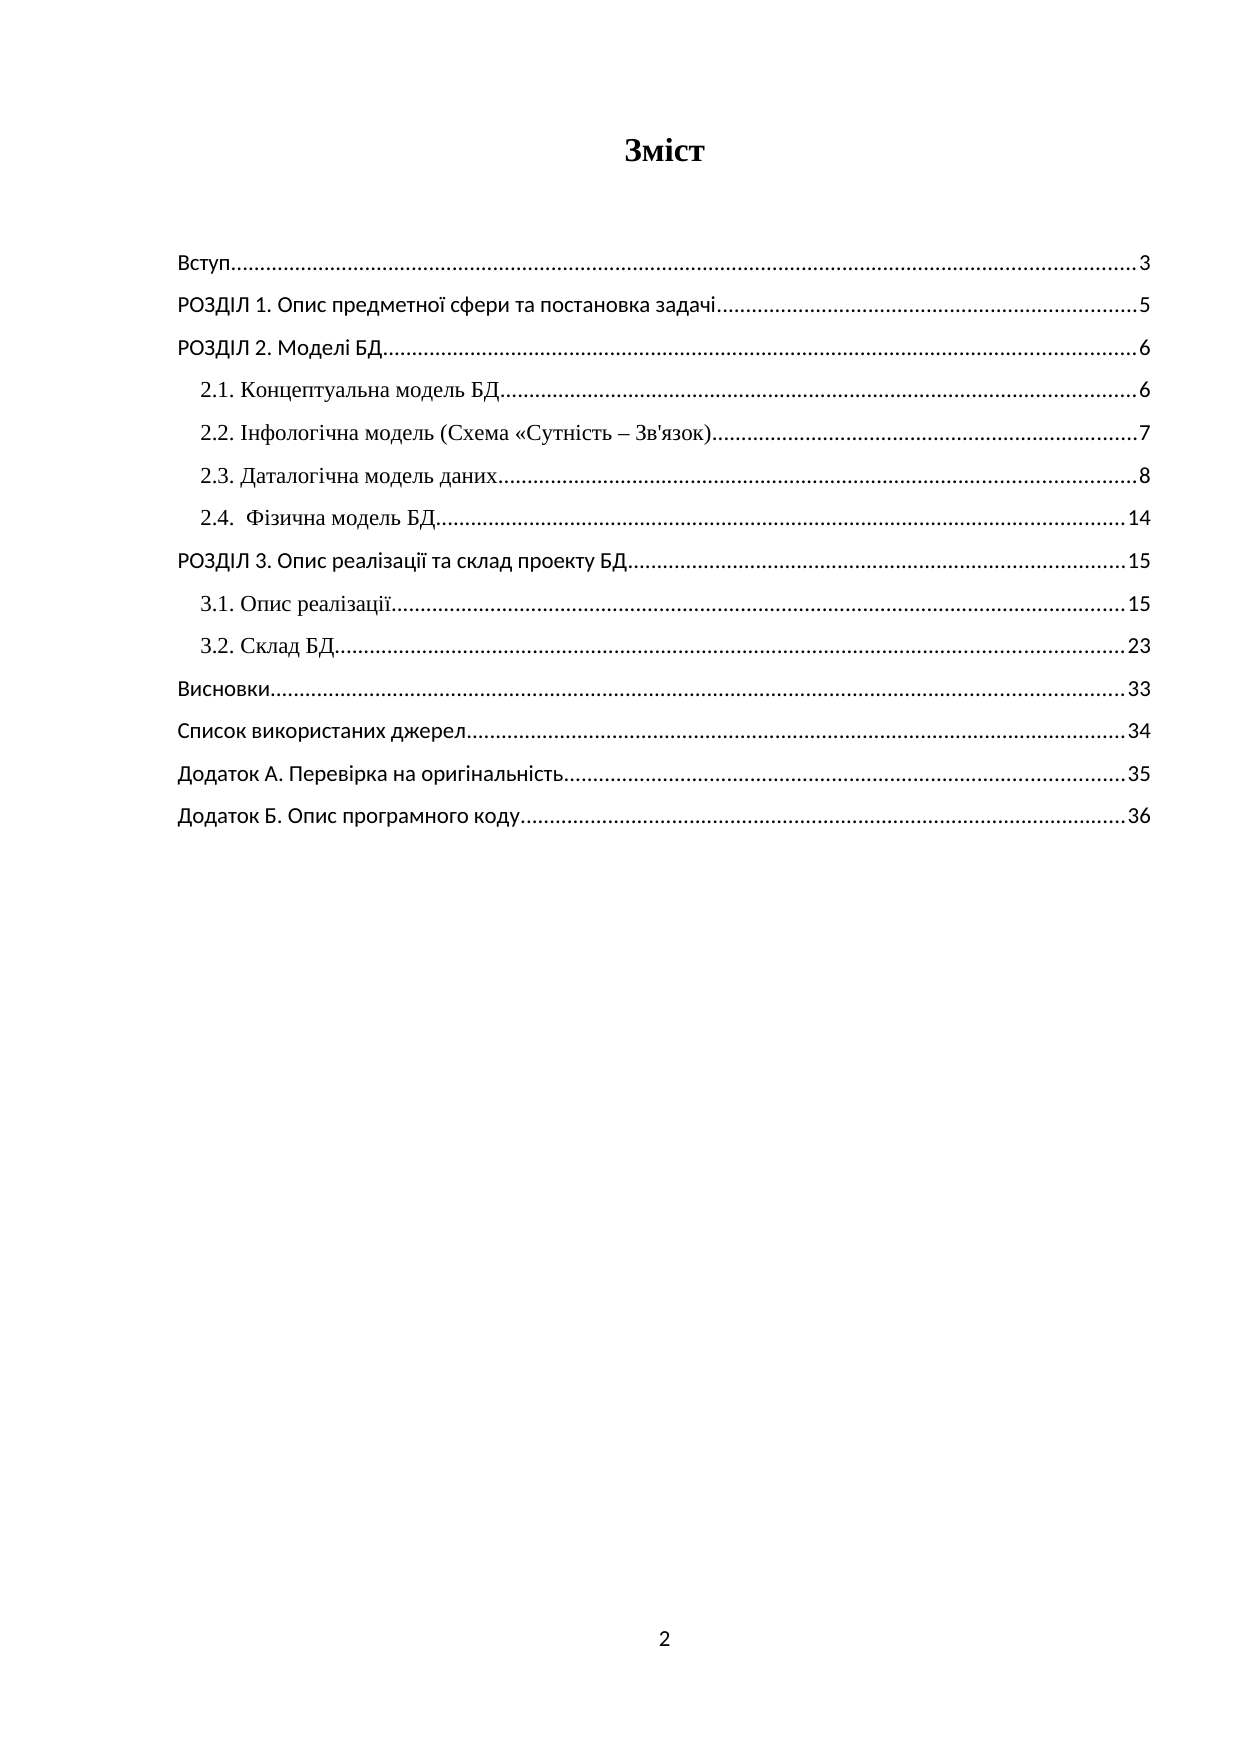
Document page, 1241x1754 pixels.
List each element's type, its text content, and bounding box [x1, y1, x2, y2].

text Зміст [177, 130, 1152, 168]
